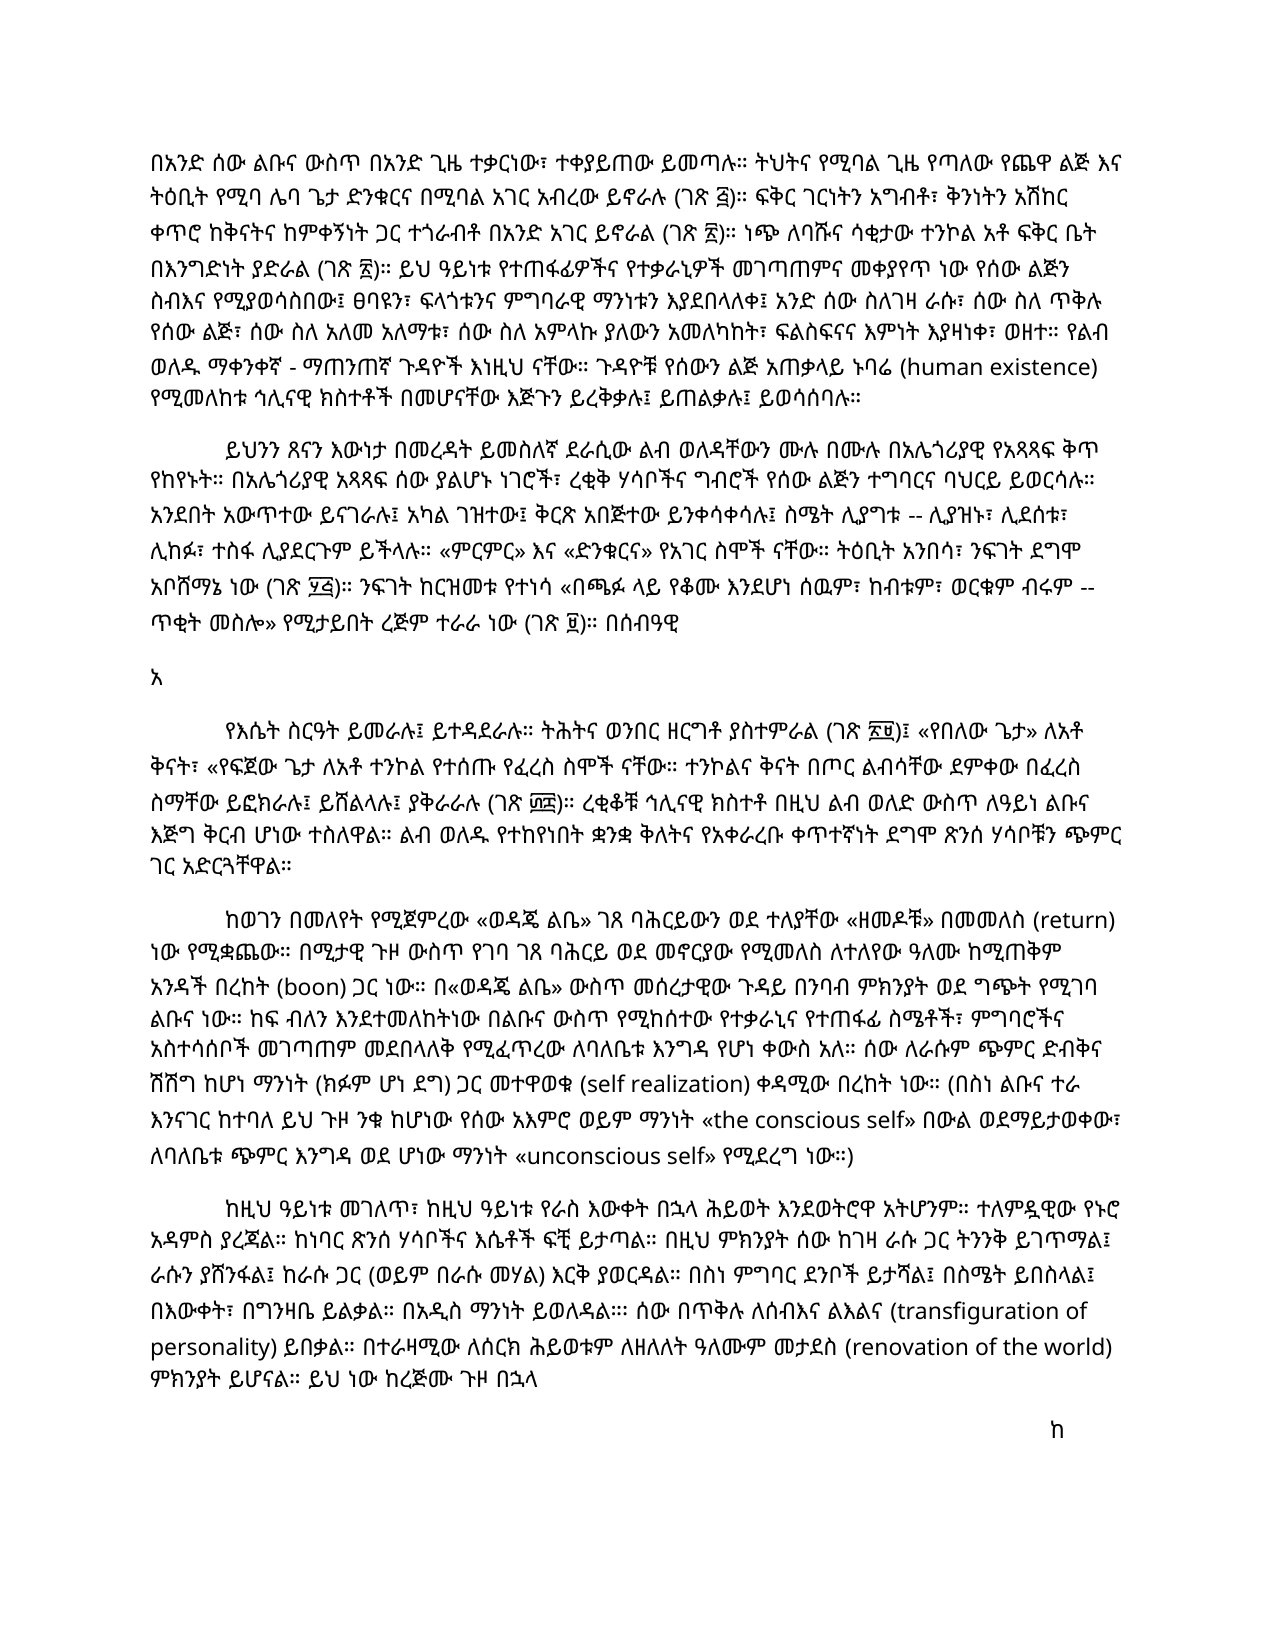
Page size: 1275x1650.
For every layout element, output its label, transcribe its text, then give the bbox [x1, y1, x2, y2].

text ይህንን ጸናን እውነታ በመረዳት ይመስለኛ ደራሲው ልብ ወለዳቸውን ሙሉ በሙሉ በአሌጎሪያዊ የአጻጻፍ ቅጥ የከየኑት። በአሌጎሪያዊ አጻጻፍ ሰው ያልሆኑ ነገሮች፣ ረቂቅ ሃሳቦችና ግብሮች የሰው ልጅን ተግባርና ባህርይ ይወርሳሉ። አንደበት አውጥተው ይናገራሉ፤ አካል ገዝተው፤ ቅርጽ አበጅተው ይንቀሳቀሳሉ፤ ስሜት ሊያግቱ -- ሊያዝኑ፣ ሊደሰቱ፣ ሊከፉ፣ ተስፋ ሊያደርጉም ይችላሉ። «ምርምር» እና «ድንቁርና» የአገር ስሞች ናቸው። ትዕቢት አንበሳ፣ ንፍገት ደግሞ አቦሸማኔ ነው (ገጽ ፶፭)። ንፍገት ከርዝመቱ የተነሳ «በጫፉ ላይ የቆሙ እንደሆነ ሰዉም፣ ከብቱም፣ ወርቁም ብሩም -- ጥቂት መስሎ» የሚታይበት ረጅም ተራራ ነው (ገጽ ፱)። በሰብዓዊ [150, 437, 1125, 638]
text ከ [150, 1417, 1125, 1444]
text አ [150, 664, 1125, 690]
text ከዚህ ዓይነቱ መገለጥ፣ ከዚህ ዓይነቱ የራስ እውቀት በኋላ ሕይወት እንደወትሮዋ አትሆንም። ተለምዷዊው የኑሮ አዳምስ ያረጃል። ከነባር ጽንሰ ሃሳቦችና እሴቶች ፍቺ ይታጣል። በዚህ ምክንያት ሰው ከገዛ ራሱ ጋር ትንንቅ ይገጥማል፤ ራሱን ያሸንፋል፤ ከራሱ ጋር (ወይም በራሱ መሃል) እርቅ ያወርዳል። በስነ ምግባር ደንቦች ይታሻል፤ በስሜት ይበስላል፤ በእውቀት፣ በግንዛቤ ይልቃል። በአዲስ ማንነት ይወለዳል።፡ ሰው በጥቅሉ ለሰብእና ልእልና (transfiguration of personality) ይበቃል። በተራዛሚው ለሰርክ ሕይወቱም ለዘለለት ዓለሙም መታደስ (renovation of the world) ምክንያት ይሆናል። ይህ ነው ከረጅሙ ጉዞ በኋላ [150, 1197, 1125, 1392]
text የእሴት ስርዓት ይመራሉ፤ ይተዳደራሉ። ትሕትና ወንበር ዘርግቶ ያስተምራል (ገጽ ፳፱)፤ «የበለው ጌታ» ለአቶ ቅናት፣ «የፍጀው ጌታ ለአቶ ተንኮል የተሰጡ የፈረስ ስሞች ናቸው። ተንኮልና ቅናት በጦር ልብሳቸው ደምቀው በፈረስ ስማቸው ይፎክራሉ፤ ይሸልላሉ፤ ያቅራራሉ (ገጽ ፴፰)። ረቂቆቹ ኅሊናዊ ክስተቶ በዚህ ልብ ወለድ ውስጥ ለዓይነ ልቡና እጅግ ቅርብ ሆነው ተስለዋል። ልብ ወለዱ የተከየነበት ቋንቋ ቅለትና የአቀራረቡ ቀጥተኛነት ደግሞ ጽንሰ ሃሳቦቹን ጭምር ገር አድርጓቸዋል። [150, 715, 1125, 879]
text ከወገን በመለየት የሚጀምረው «ወዳጄ ልቤ» ገጸ ባሕርይውን ወደ ተለያቸው «ዘመዶቹ» በመመለስ (return) ነው የሚቋጨው። በሚታዊ ጉዞ ውስጥ የገባ ገጸ ባሕርይ ወደ መኖርያው የሚመለስ ለተለየው ዓለሙ ከሚጠቅም አንዳች በረከት (boon) ጋር ነው። በ«ወዳጄ ልቤ» ውስጥ መሰረታዊው ጉዳይ በንባብ ምክንያት ወደ ግጭት የሚገባ ልቡና ነው። ከፍ ብለን እንደተመለከትነው በልቡና ውስጥ የሚከሰተው የተቃራኒና የተጠፋፊ ስሜቶች፣ ምግባሮችና አስተሳሰቦች መገጣጠም መደበላለቅ የሚፈጥረው ለባለቤቱ እንግዳ የሆነ ቀውስ አለ። ሰው ለራሱም ጭምር ድብቅና ሽሽግ ከሆነ ማንነት (ክፉም ሆነ ደግ) ጋር መተዋወቁ (self realization) ቀዳሚው በረከት ነው። (በስነ ልቡና ተራ እንናገር ከተባለ ይህ ጉዞ ንቁ ከሆነው የሰው አእምሮ ወይም ማንነት «the conscious self» በውል ወደማይታወቀው፣ ለባለቤቱ ጭምር እንግዳ ወደ ሆነው ማንነት «unconscious self» የሚደረግ ነው።) [150, 904, 1125, 1171]
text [150, 150, 1125, 412]
